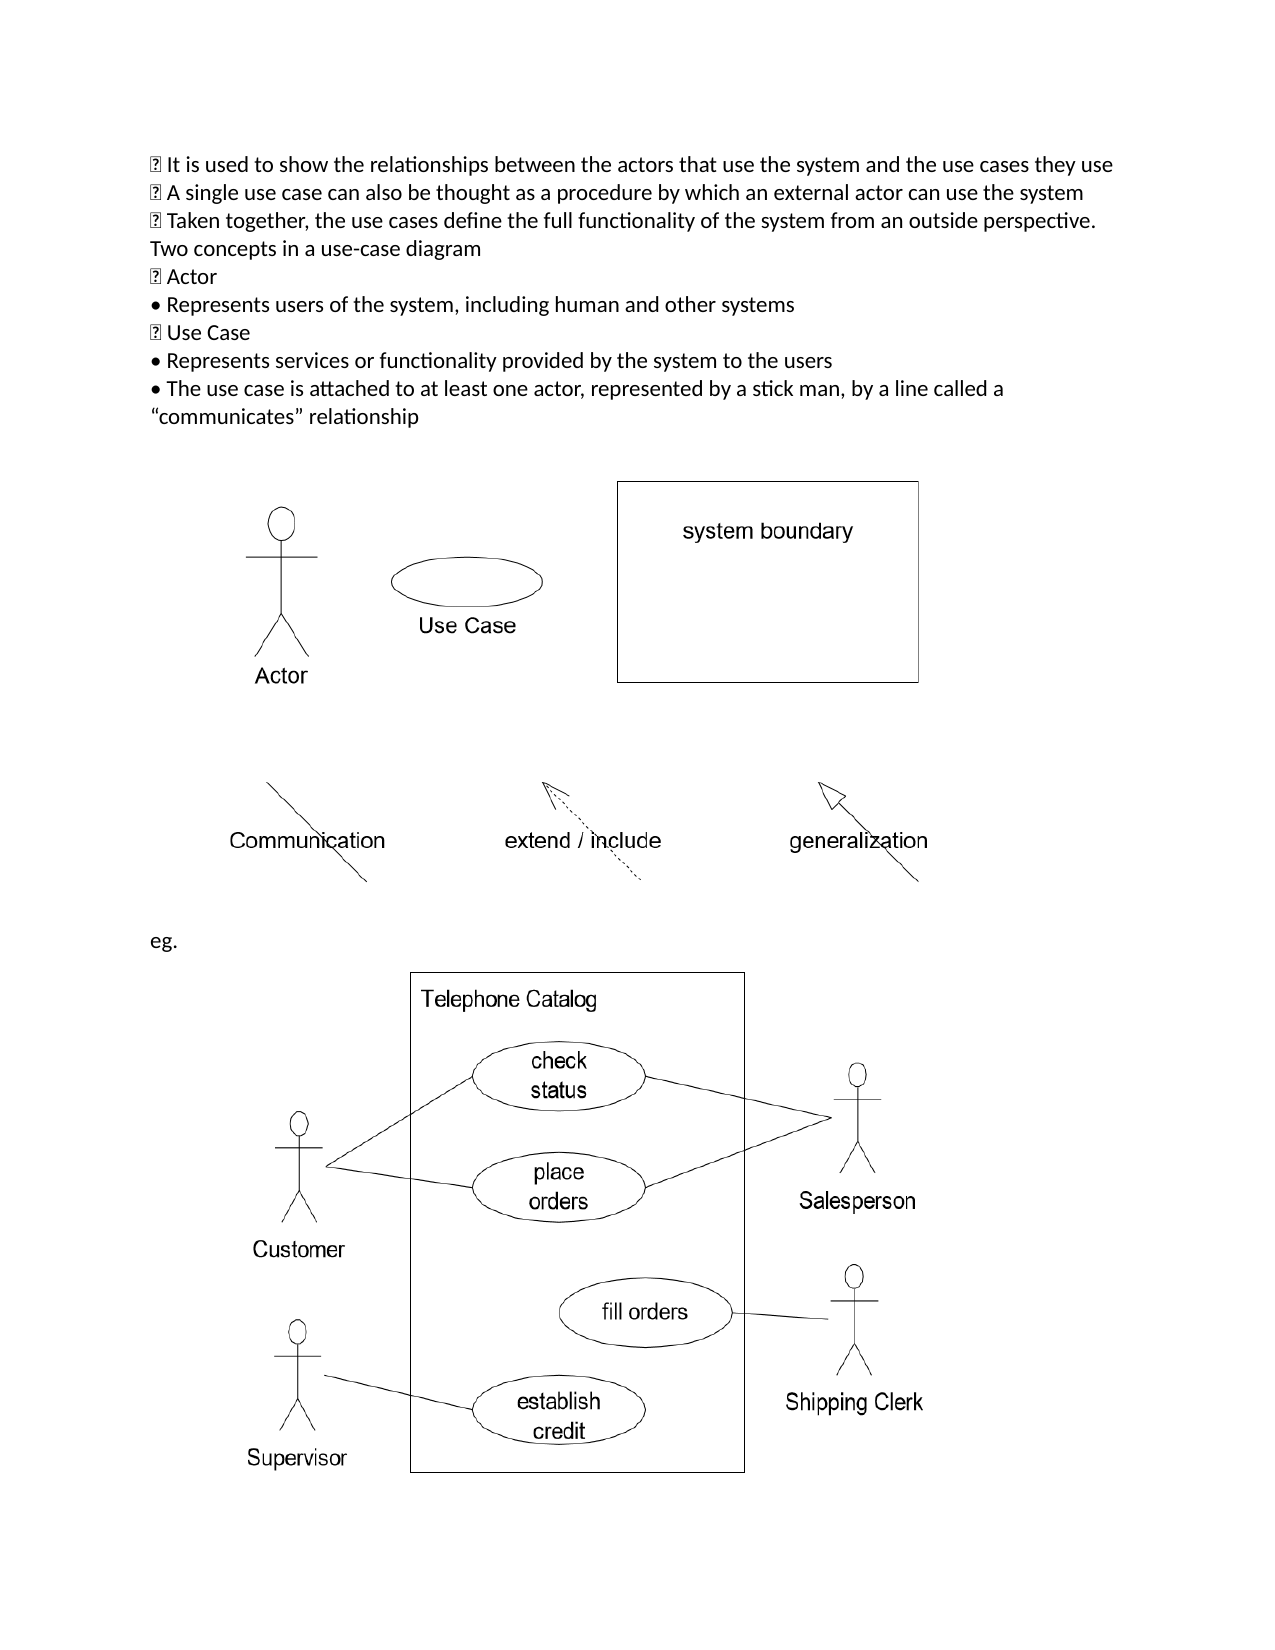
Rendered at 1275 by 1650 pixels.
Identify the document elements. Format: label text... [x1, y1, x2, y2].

text  A single use case can also be thought as a procedure by which an external actor can use the system [150, 178, 1125, 206]
picture [150, 954, 1014, 1475]
text Two concepts in a use-case diagram [150, 234, 1125, 262]
text  Actor [150, 262, 1125, 290]
text • Represents users of the system, including human and other systems [150, 290, 1125, 318]
text eg. [150, 927, 1125, 955]
text  Use Case [150, 318, 1125, 346]
text  It is used to show the relationships between the actors that use the system and the use cases they use [150, 150, 1125, 178]
text  Taken together, the use cases define the full functionality of the system from an outside perspective. [150, 206, 1125, 234]
picture [150, 430, 1014, 927]
text • The use case is attached to at least one actor, represented by a stick man, by a line called a “communicates” relationship [150, 374, 1125, 430]
text • Represents services or functionality provided by the system to the users [150, 346, 1125, 374]
